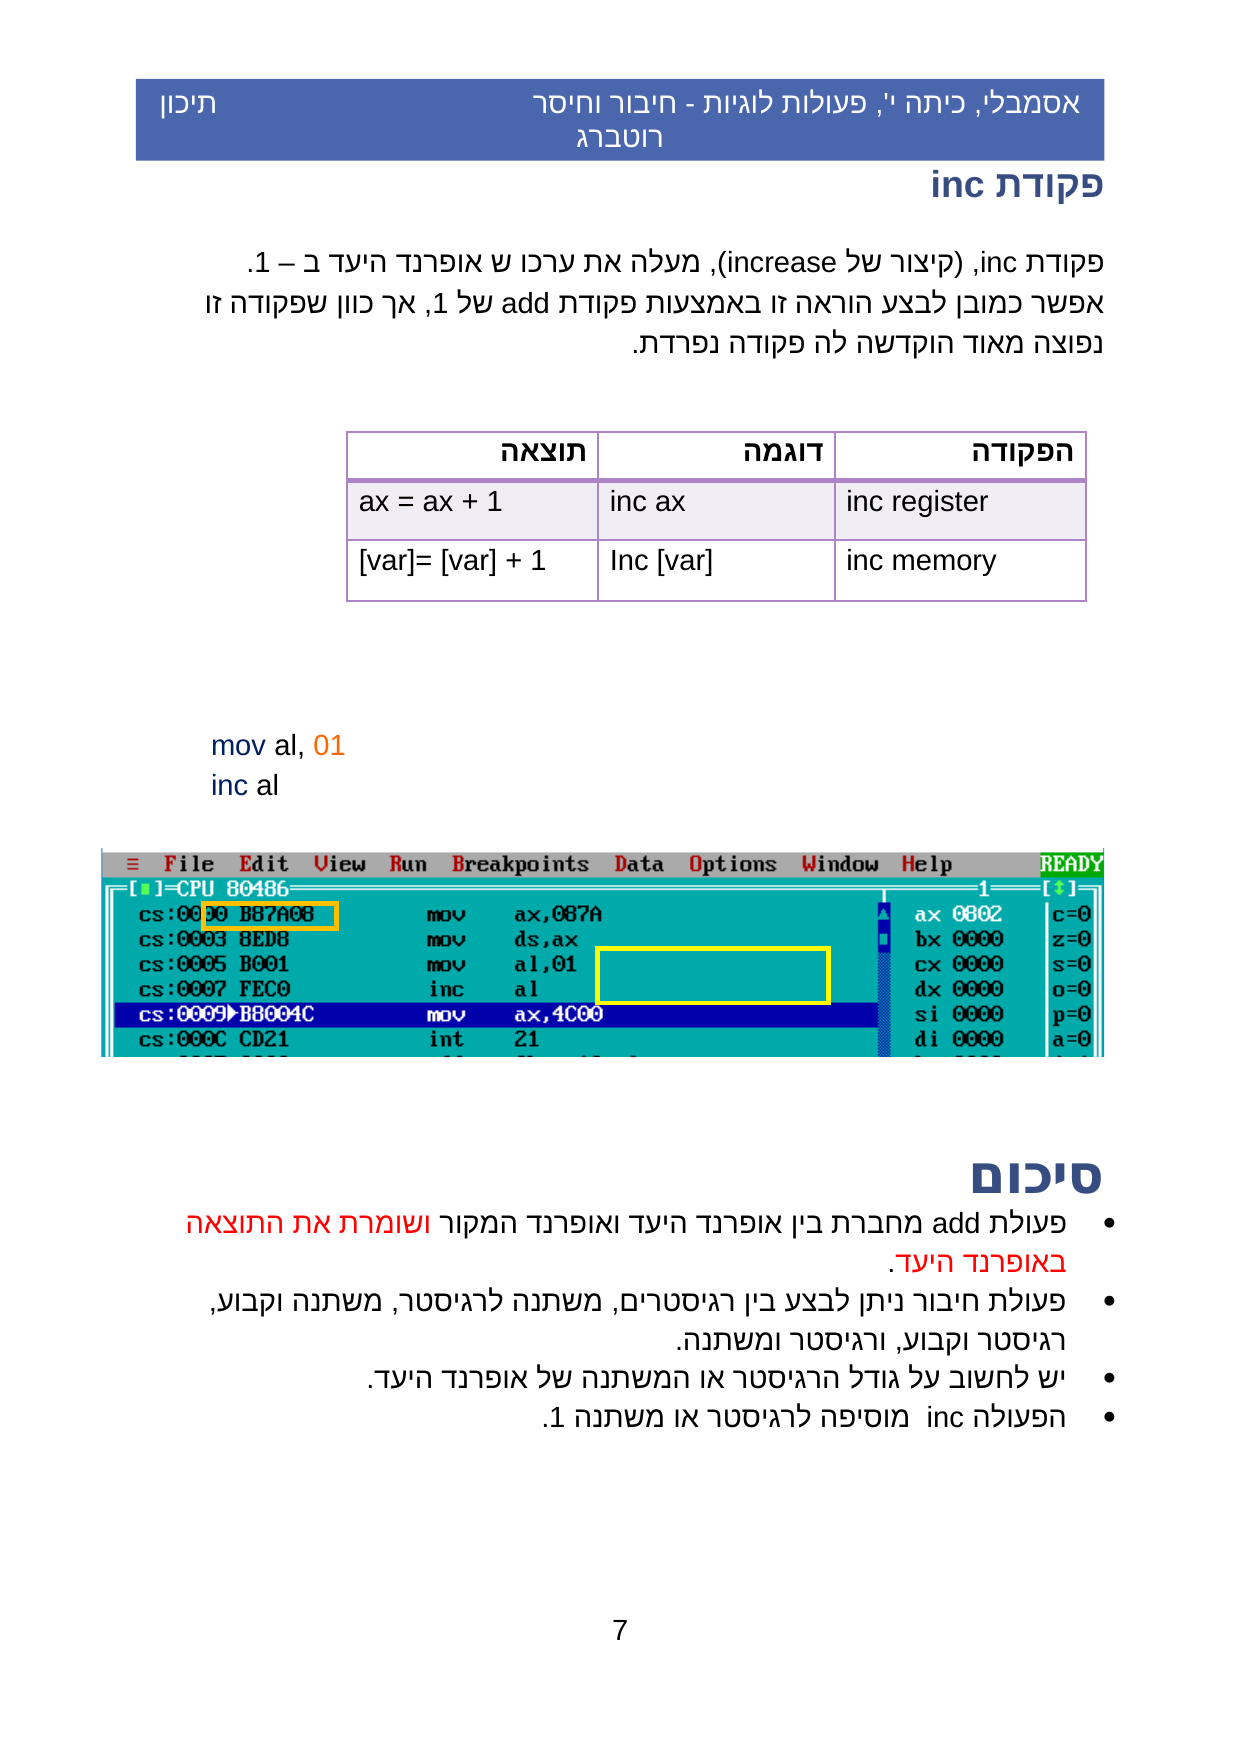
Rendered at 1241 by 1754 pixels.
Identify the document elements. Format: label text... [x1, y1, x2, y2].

table_cell inc memory [836, 541, 1085, 600]
text אפשר כמובן לבצע הוראה זו באמצעות פקודת add של 1, אך כוון שפקודה זו נפוצה מאוד הוקדשה לה פקודה נפרדת. [136, 286, 1104, 359]
list יש לחשוב על גודל הרגיסטר או המשתנה של אופרנד היעד. [136, 1361, 1104, 1395]
table_cell Inc [var] [599, 541, 834, 600]
list הפעולה inc מוסיפה לרגיסטר או משתנה 1. [136, 1400, 1104, 1433]
table_header תוצאה [348, 433, 597, 478]
picture [880, 988, 889, 1000]
table_cell inc register [836, 483, 1085, 539]
picture [880, 1038, 889, 1050]
text inc al [136, 768, 1104, 802]
table_header דוגמה [599, 433, 834, 478]
table_cell [var]= [var] + 1 [348, 541, 597, 600]
text פקודת inc, (קיצור של increase), מעלה את ערכו ש אופרנד היעד ב – 1. [136, 245, 1104, 279]
table_header הפקודה [836, 433, 1085, 478]
text mov al, 01 [136, 728, 1104, 761]
list פעולת חיבור ניתן לבצע בין רגיסטרים, משתנה לרגיסטר, משתנה וקבוע, רגיסטר וקבוע, ורגיסטר ומשתנה. [136, 1284, 1104, 1356]
table_cell ax = ax + 1 [348, 483, 597, 539]
subtitle פקודת inc [136, 161, 1104, 205]
picture [101, 848, 1105, 1057]
table_cell inc ax [599, 483, 834, 539]
title סיכום [136, 1143, 1104, 1206]
picture [880, 966, 889, 975]
list פעולת add מחברת בין אופרנד היעד ואופרנד המקור ושומרת את התוצאה באופרנד היעד. [136, 1206, 1104, 1279]
